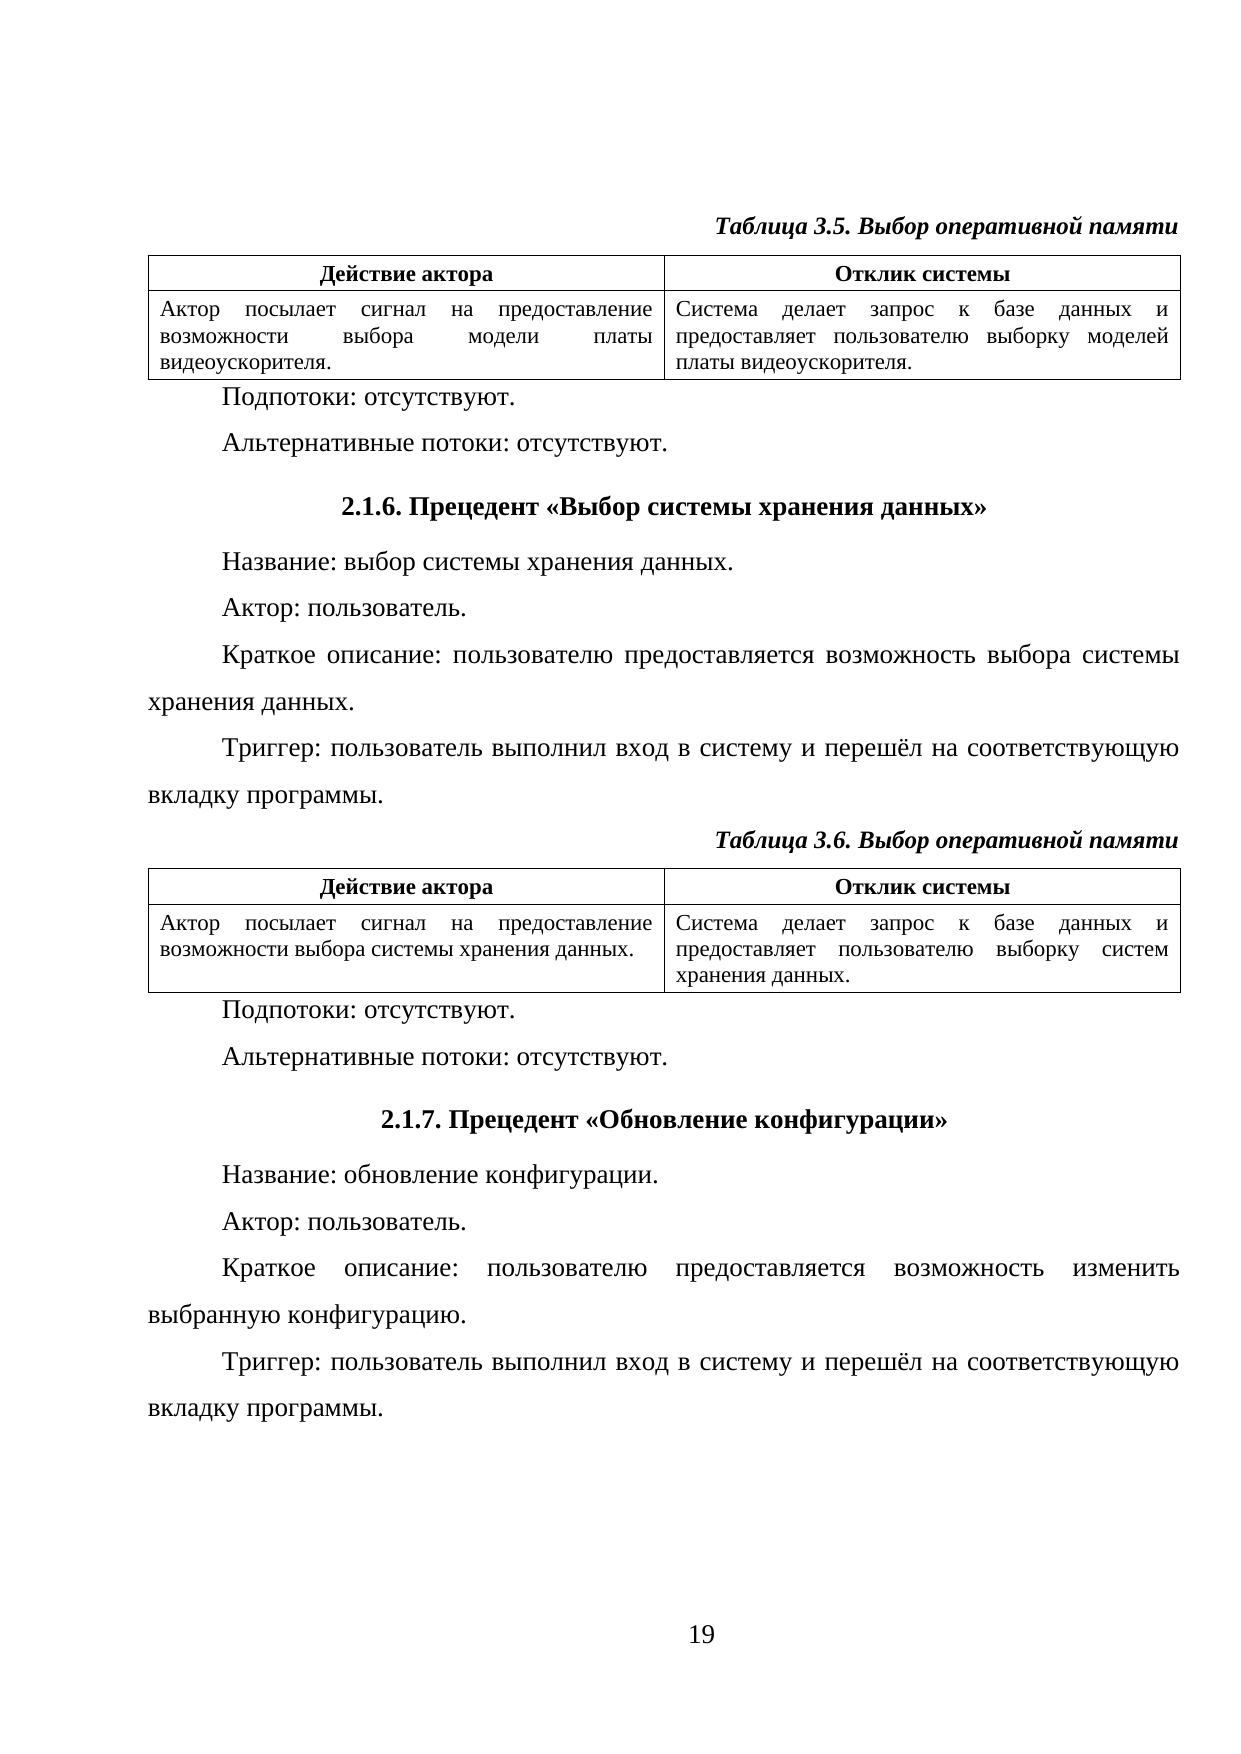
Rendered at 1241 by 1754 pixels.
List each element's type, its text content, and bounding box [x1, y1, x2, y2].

text Таблица 3.5. Выбор оперативной памяти [148, 211, 1181, 240]
table_cell Система делает запрос к базе данных и предоставляет пользователю выборку моделей платы видеоускорителя. [665, 291, 1180, 379]
text Актор: пользователь. [148, 591, 1181, 623]
text Альтернативные потоки: отсутствуют. [148, 426, 1181, 458]
text Название: обновление конфигурации. [148, 1158, 1181, 1189]
subtitle 2.1.6. Прецедент «Выбор системы хранения данных» [148, 490, 1181, 521]
table_cell Актор посылает сигнал на предоставление возможности выбора модели платы видеоускорителя. [149, 291, 664, 379]
text Подпотоки: отсутствуют. [148, 380, 1181, 411]
text Актор: пользователь. [148, 1205, 1181, 1236]
table_header Действие актора [149, 256, 664, 290]
subtitle 2.1.7. Прецедент «Обновление конфигурации» [148, 1103, 1181, 1134]
text Подпотоки: отсутствуют. [148, 993, 1181, 1024]
text Таблица 3.6. Выбор оперативной памяти [148, 825, 1181, 853]
text Название: выбор системы хранения данных. [148, 545, 1181, 576]
table_header Отклик системы [665, 256, 1180, 290]
text Альтернативные потоки: отсутствуют. [148, 1040, 1181, 1071]
table_cell Система делает запрос к базе данных и предоставляет пользователю выборку систем хранения данных. [665, 905, 1180, 992]
table_header Отклик системы [665, 869, 1180, 904]
table_cell Актор посылает сигнал на предоставление возможности выбора системы хранения данных. [149, 905, 664, 992]
table_header Действие актора [149, 869, 664, 904]
text Краткое описание: пользователю предоставляется возможность выбора системы хранения данных. [148, 638, 1181, 716]
text Триггер: пользователь выполнил вход в систему и перешёл на соответствующую вкладку программы. [148, 731, 1181, 809]
text Краткое описание: пользователю предоставляется возможность изменить выбранную конфигурацию. [148, 1251, 1181, 1329]
text Триггер: пользователь выполнил вход в систему и перешёл на соответствующую вкладку программы. [148, 1345, 1181, 1423]
